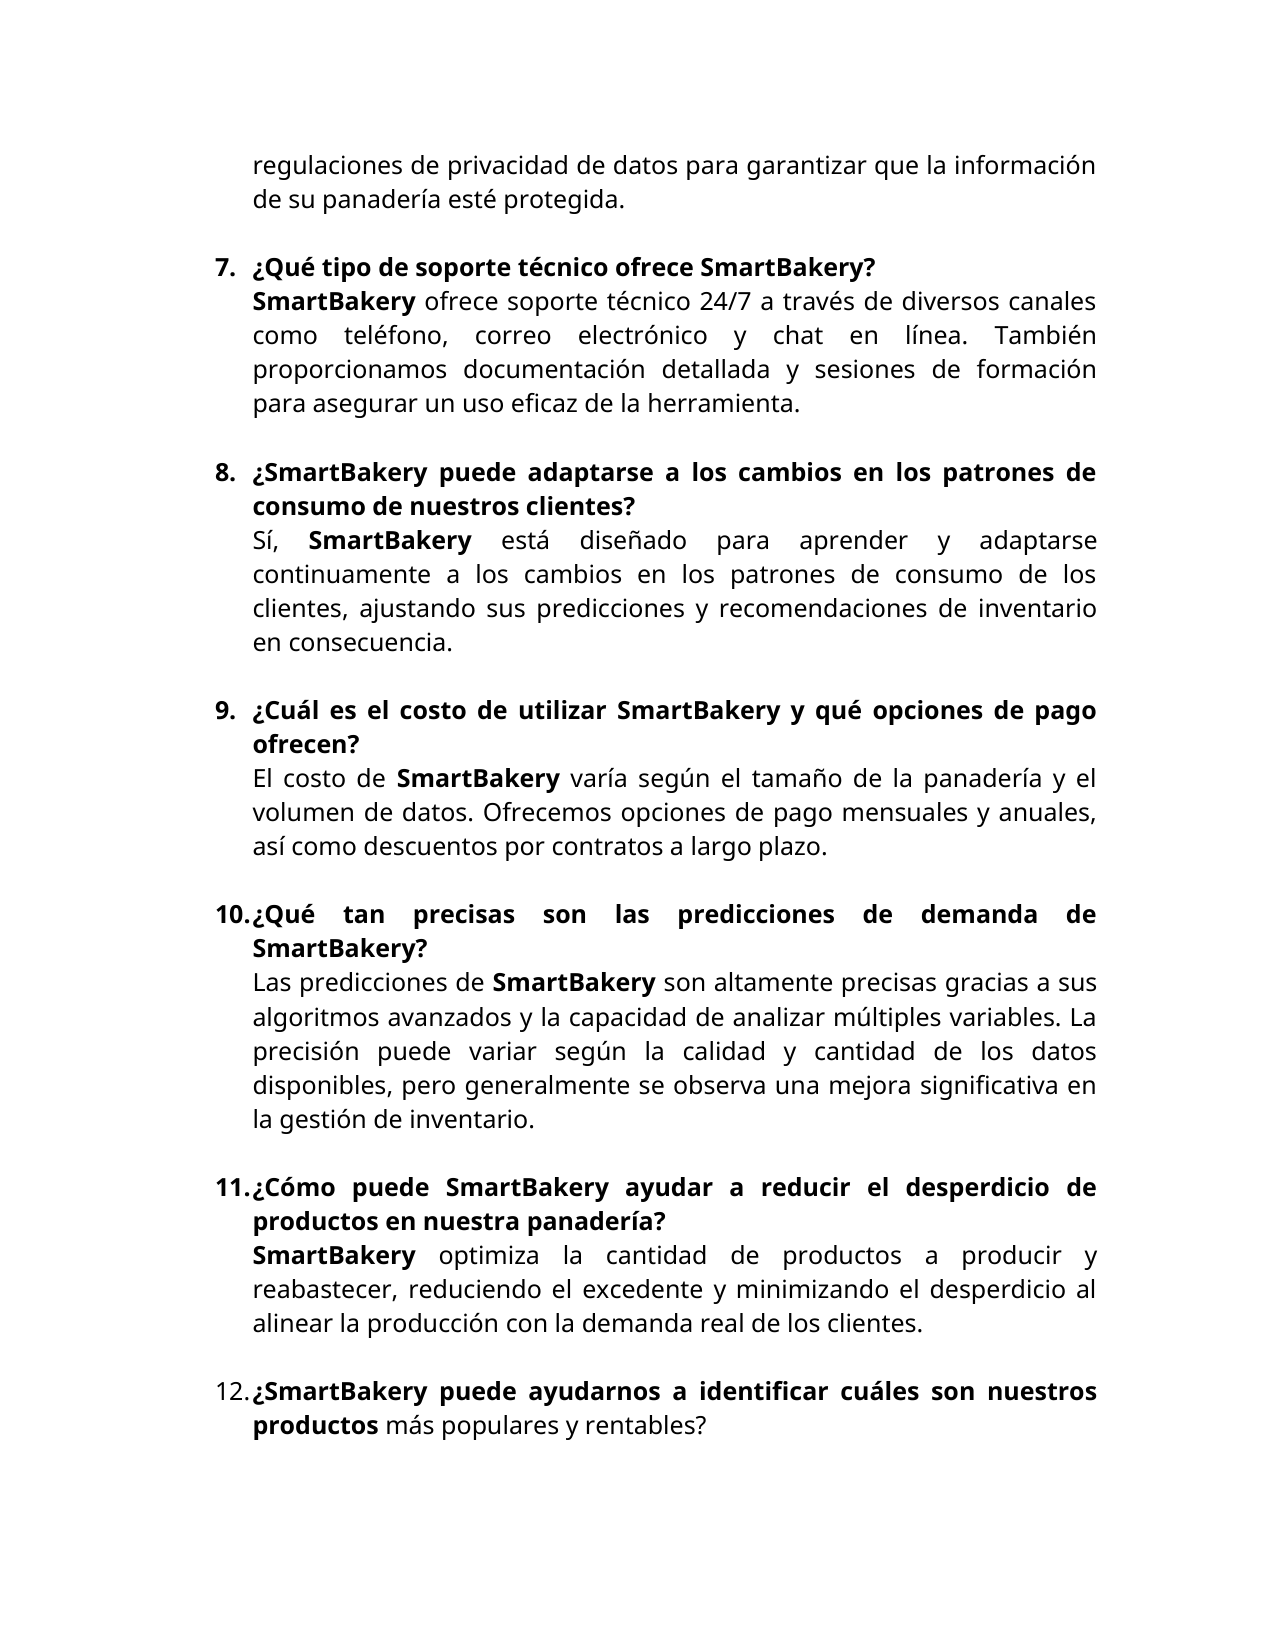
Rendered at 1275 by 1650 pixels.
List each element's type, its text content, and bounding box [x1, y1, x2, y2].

list SmartBakery ofrece soporte técnico 24/7 a través de diversos canales como teléfono, correo electrónico y chat en línea. También proporcionamos documentación detallada y sesiones de formación para asegurar un uso eficaz de la herramienta. [252, 284, 1098, 420]
list Las predicciones de SmartBakery son altamente precisas gracias a sus algoritmos avanzados y la capacidad de analizar múltiples variables. La precisión puede variar según la calidad y cantidad de los datos disponibles, pero generalmente se observa una mejora significativa en la gestión de inventario. [252, 965, 1098, 1135]
list ¿Qué tan precisas son las predicciones de demanda de SmartBakery? [215, 897, 1098, 965]
list Sí, SmartBakery está diseñado para aprender y adaptarse continuamente a los cambios en los patrones de consumo de los clientes, ajustando sus predicciones y recomendaciones de inventario en consecuencia. [252, 522, 1098, 658]
list ¿SmartBakery puede adaptarse a los cambios en los patrones de consumo de nuestros clientes? [215, 454, 1098, 522]
list El costo de SmartBakery varía según el tamaño de la panadería y el volumen de datos. Ofrecemos opciones de pago mensuales y anuales, así como descuentos por contratos a largo plazo. [252, 761, 1098, 863]
list ¿Cuál es el costo de utilizar SmartBakery y qué opciones de pago ofrecen? [215, 693, 1098, 761]
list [252, 148, 1098, 216]
list ¿Cómo puede SmartBakery ayudar a reducir el desperdicio de productos en nuestra panadería? [215, 1169, 1098, 1238]
list ¿Qué tipo de soporte técnico ofrece SmartBakery? [215, 250, 1098, 284]
list SmartBakery optimiza la cantidad de productos a producir y reabastecer, reduciendo el excedente y minimizando el desperdicio al alinear la producción con la demanda real de los clientes. [252, 1238, 1098, 1340]
list ¿SmartBakery puede ayudarnos a identificar cuáles son nuestros productos más populares y rentables? [215, 1374, 1098, 1442]
